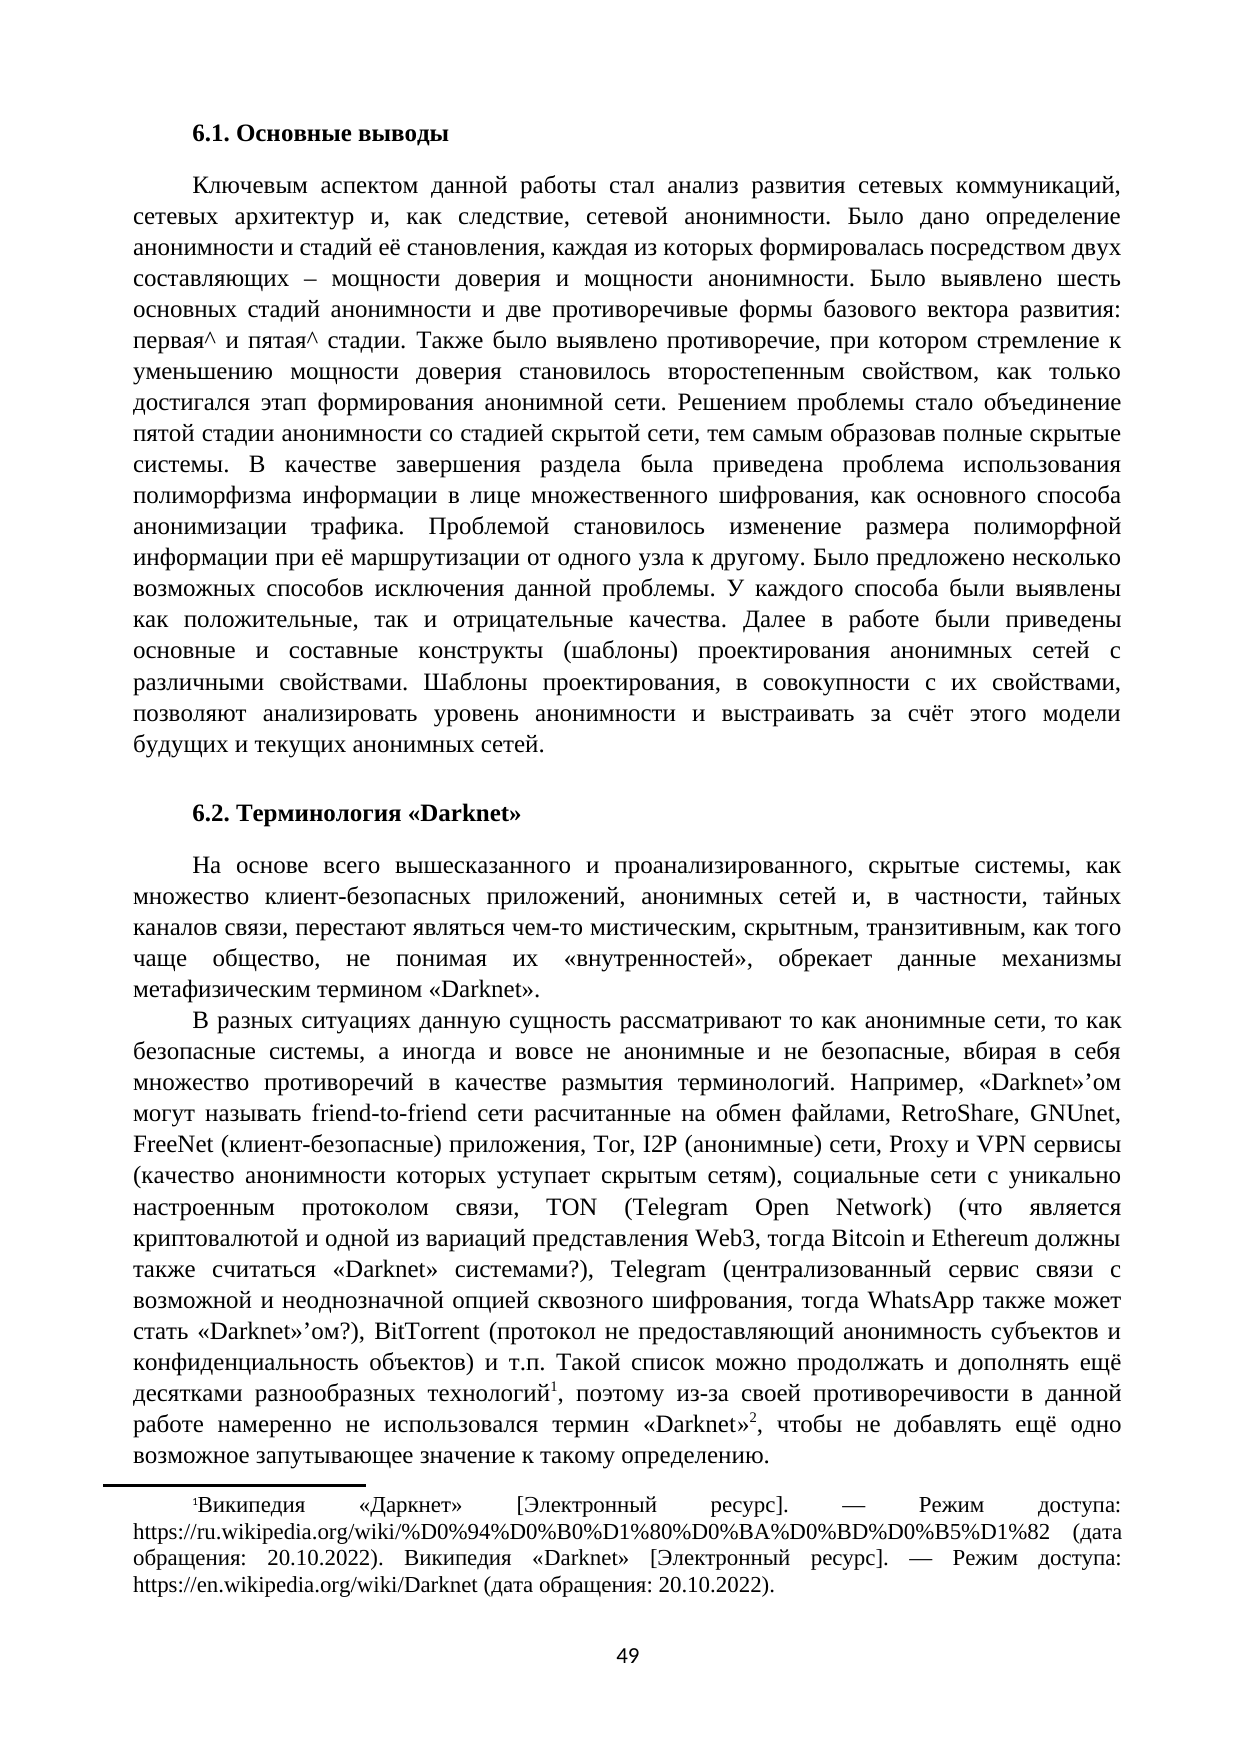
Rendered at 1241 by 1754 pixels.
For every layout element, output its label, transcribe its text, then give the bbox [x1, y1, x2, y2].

text На основе всего вышесказанного и проанализированного, скрытые системы, как множество клиент-безопасных приложений, анонимных сетей и, в частности, тайных каналов связи, перестают являться чем-то мистическим, скрытным, транзитивным, как того чаще общество, не понимая их «внутренностей», обрекает данные механизмы метафизическим термином «Darknet». [133, 850, 1122, 1003]
subtitle 6.1. Основные выводы [103, 118, 1152, 147]
text Ключевым аспектом данной работы стал анализ развития сетевых коммуникаций, сетевых архитектур и, как следствие, сетевой анонимности. Было дано определение анонимности и стадий её становления, каждая из которых формировалась посредством двух составляющих – мощности доверия и мощности анонимности. Было выявлено шесть основных стадий анонимности и две противоречивые формы базового вектора развития: первая^ и пятая^ стадии. Также было выявлено противоречие, при котором стремление к уменьшению мощности доверия становилось второстепенным свойством, как только достигался этап формирования анонимной сети. Решением проблемы стало объединение пятой стадии анонимности со стадией скрытой сети, тем самым образовав полные скрытые системы. В качестве завершения раздела была приведена проблема использования полиморфизма информации в лице множественного шифрования, как основного способа анонимизации трафика. Проблемой становилось изменение размера полиморфной информации при её маршрутизации от одного узла к другому. Было предложено несколько возможных способов исключения данной проблемы. У каждого способа были выявлены как положительные, так и отрицательные качества. Далее в работе были приведены основные и составные конструкты (шаблоны) проектирования анонимных сетей с различными свойствами. Шаблоны проектирования, в совокупности с их свойствами, позволяют анализировать уровень анонимности и выстраивать за счёт этого модели будущих и текущих анонимных сетей. [133, 170, 1122, 757]
text В разных ситуациях данную сущность рассматривают то как анонимные сети, то как безопасные системы, а иногда и вовсе не анонимные и не безопасные, вбирая в себя множество противоречий в качестве размытия терминологий. Например, «Darknet»’ом могут называть friend-to-friend сети расчитанные на обмен файлами, RetroShare, GNUnet, FreeNet (клиент-безопасные) приложения, Tor, I2P (анонимные) сети, Proxy и VPN сервисы (качество анонимности которых уступает скрытым сетям), социальные сети с уникально настроенным протоколом связи, TON (Telegram Open Network) (что является криптовалютой и одной из вариаций представления Web3, тогда Bitcoin и Ethereum должны также считаться «Darknet» системами?), Telegram (централизованный сервис связи с возможной и неоднозначной опцией сквозного шифрования, тогда WhatsApp также может стать «Darknet»’ом?), BitTorrent (протокол не предоставляющий анонимность субъектов и конфиденциальность объектов) и т.п. Такой список можно продолжать и дополнять ещё десятками разнообразных технологий, поэтому из-за своей противоречивости в данной работе намеренно не использовался термин «Darknet», чтобы не добавлять ещё одно возможное запутывающее значение к такому определению. [133, 1005, 1122, 1469]
subtitle 6.2. Терминология «Darknet» [133, 798, 1152, 827]
